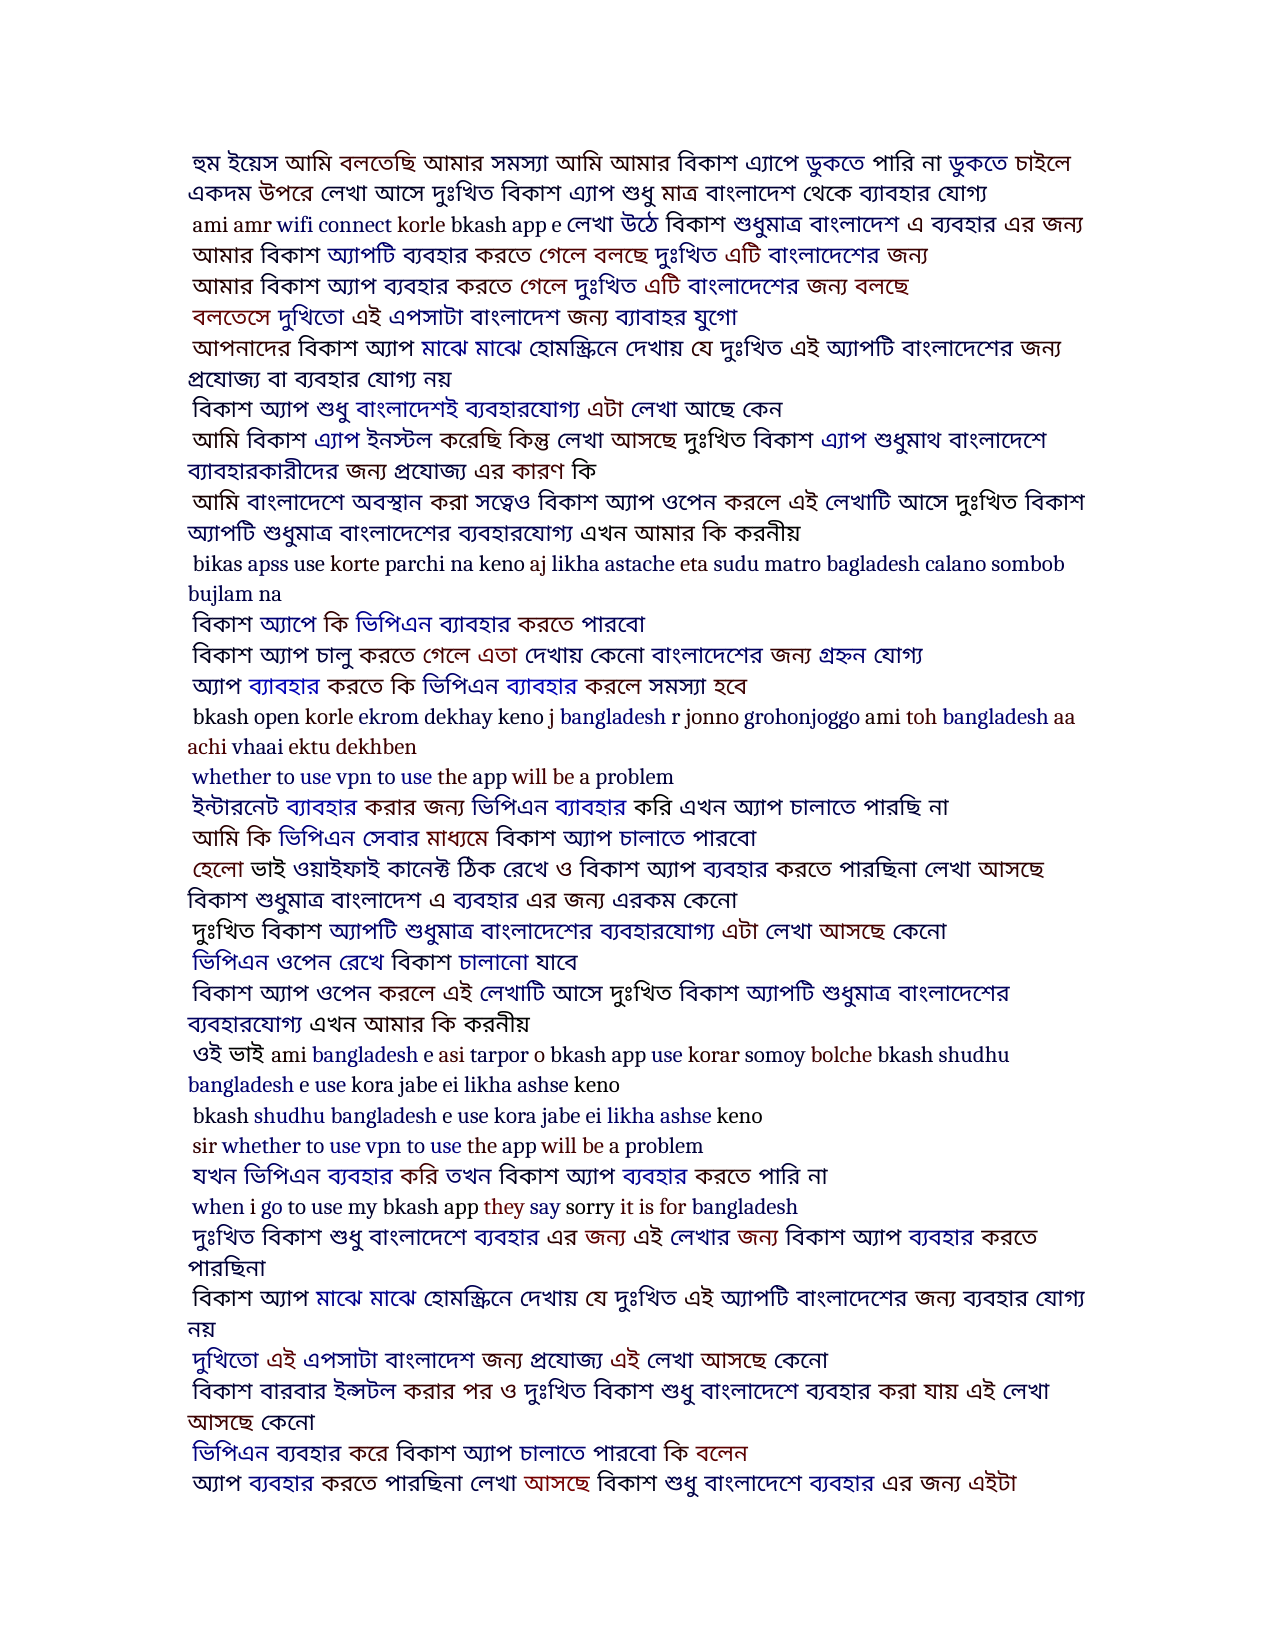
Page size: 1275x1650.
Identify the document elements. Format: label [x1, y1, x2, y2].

text [187, 150, 1087, 1498]
